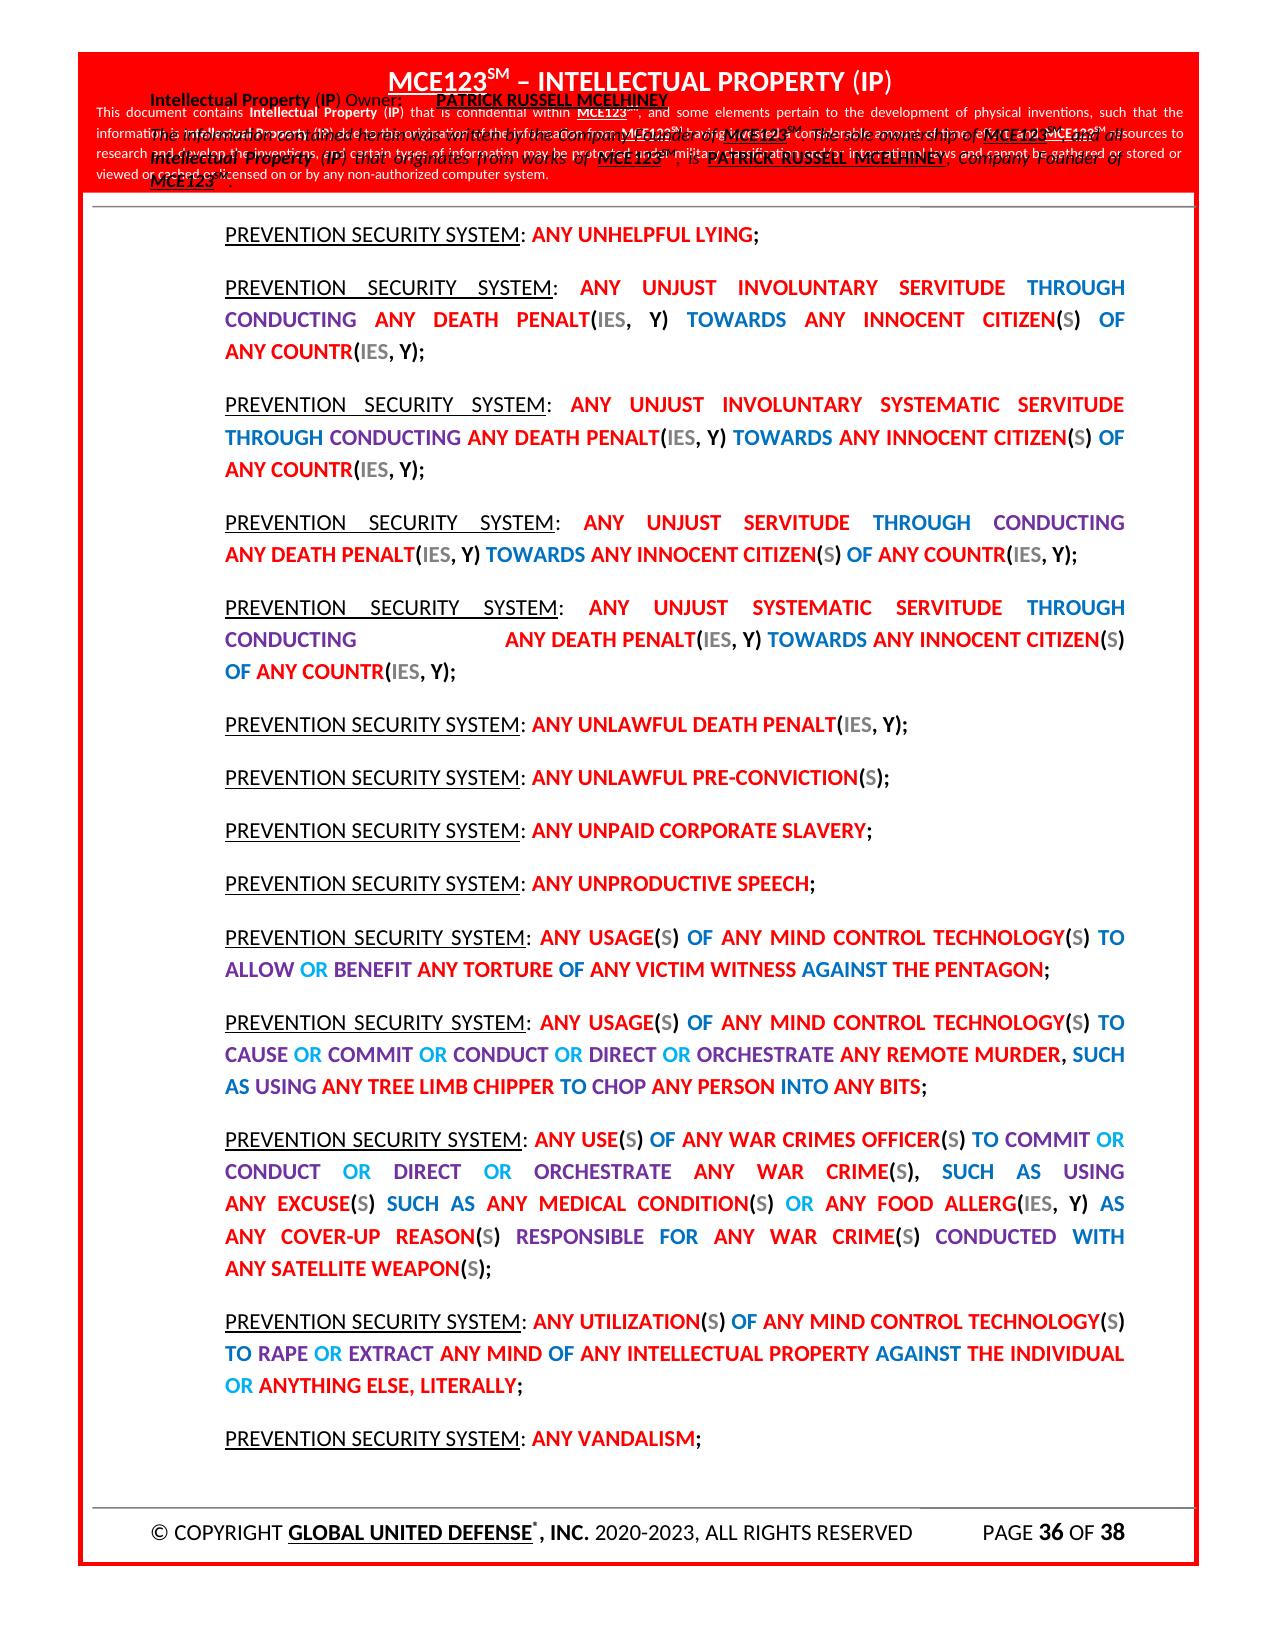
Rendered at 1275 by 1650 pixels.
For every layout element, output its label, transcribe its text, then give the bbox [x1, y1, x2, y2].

text PREVENTION SECURITY SYSTEM: ANY UNJUST SYSTEMATIC SERVITUDE THROUGH CONDUCTING ANY DEATH PENALT(IES, Y) TOWARDS ANY INNOCENT CITIZEN(S) OF ANY COUNTR(IES, Y); [225, 593, 1125, 686]
text PREVENTION SECURITY SYSTEM: ANY UNLAWFUL PRE-CONVICTION(S); [225, 763, 1125, 792]
text PREVENTION SECURITY SYSTEM: ANY UNPRODUCTIVE SPEECH; [225, 869, 1125, 898]
text PREVENTION SECURITY SYSTEM: ANY UNJUST INVOLUNTARY SYSTEMATIC SERVITUDE THROUGH CONDUCTING ANY DEATH PENALT(IES, Y) TOWARDS ANY INNOCENT CITIZEN(S) OF ANY COUNTR(IES, Y); [225, 391, 1125, 483]
text PREVENTION SECURITY SYSTEM: ANY UNJUST INVOLUNTARY SERVITUDE THROUGH CONDUCTING ANY DEATH PENALT(IES, Y) TOWARDS ANY INNOCENT CITIZEN(S) OF ANY COUNTR(IES, Y); [225, 273, 1125, 366]
text PREVENTION SECURITY SYSTEM: ANY UNLAWFUL DEATH PENALT(IES, Y); [225, 711, 1125, 738]
text PREVENTION SECURITY SYSTEM: ANY UNPAID CORPORATE SLAVERY; [225, 817, 1125, 844]
text PREVENTION SECURITY SYSTEM: ANY UTILIZATION(S) OF ANY MIND CONTROL TECHNOLOGY(S) TO RAPE OR EXTRACT ANY MIND OF ANY INTELLECTUAL PROPERTY AGAINST THE INDIVIDUAL OR ANYTHING ELSE, LITERALLY; [225, 1307, 1125, 1399]
text PREVENTION SECURITY SYSTEM: ANY VANDALISM; [225, 1424, 1125, 1452]
text PREVENTION SECURITY SYSTEM: ANY USE(S) OF ANY WAR CRIMES OFFICER(S) TO COMMIT OR CONDUCT OR DIRECT OR ORCHESTRATE ANY WAR CRIME(S), SUCH AS USING ANY EXCUSE(S) SUCH AS ANY MEDICAL CONDITION(S) OR ANY FOOD ALLERG(IES, Y) AS ANY COVER-UP REASON(S) RESPONSIBLE FOR ANY WAR CRIME(S) CONDUCTED WITH ANY SATELLITE WEAPON(S); [225, 1125, 1125, 1282]
text PREVENTION SECURITY SYSTEM: ANY UNJUST SERVITUDE THROUGH CONDUCTING ANY DEATH PENALT(IES, Y) TOWARDS ANY INNOCENT CITIZEN(S) OF ANY COUNTR(IES, Y); [225, 508, 1125, 568]
text PREVENTION SECURITY SYSTEM: ANY USAGE(S) OF ANY MIND CONTROL TECHNOLOGY(S) TO CAUSE OR COMMIT OR CONDUCT OR DIRECT OR ORCHESTRATE ANY REMOTE MURDER, SUCH AS USING ANY TREE LIMB CHIPPER TO CHOP ANY PERSON INTO ANY BITS; [225, 1008, 1125, 1100]
text PREVENTION SECURITY SYSTEM: ANY USAGE(S) OF ANY MIND CONTROL TECHNOLOGY(S) TO ALLOW OR BENEFIT ANY TORTURE OF ANY VICTIM WITNESS AGAINST THE PENTAGON; [225, 923, 1125, 983]
text PREVENTION SECURITY SYSTEM: ANY UNHELPFUL LYING; [225, 220, 1125, 248]
